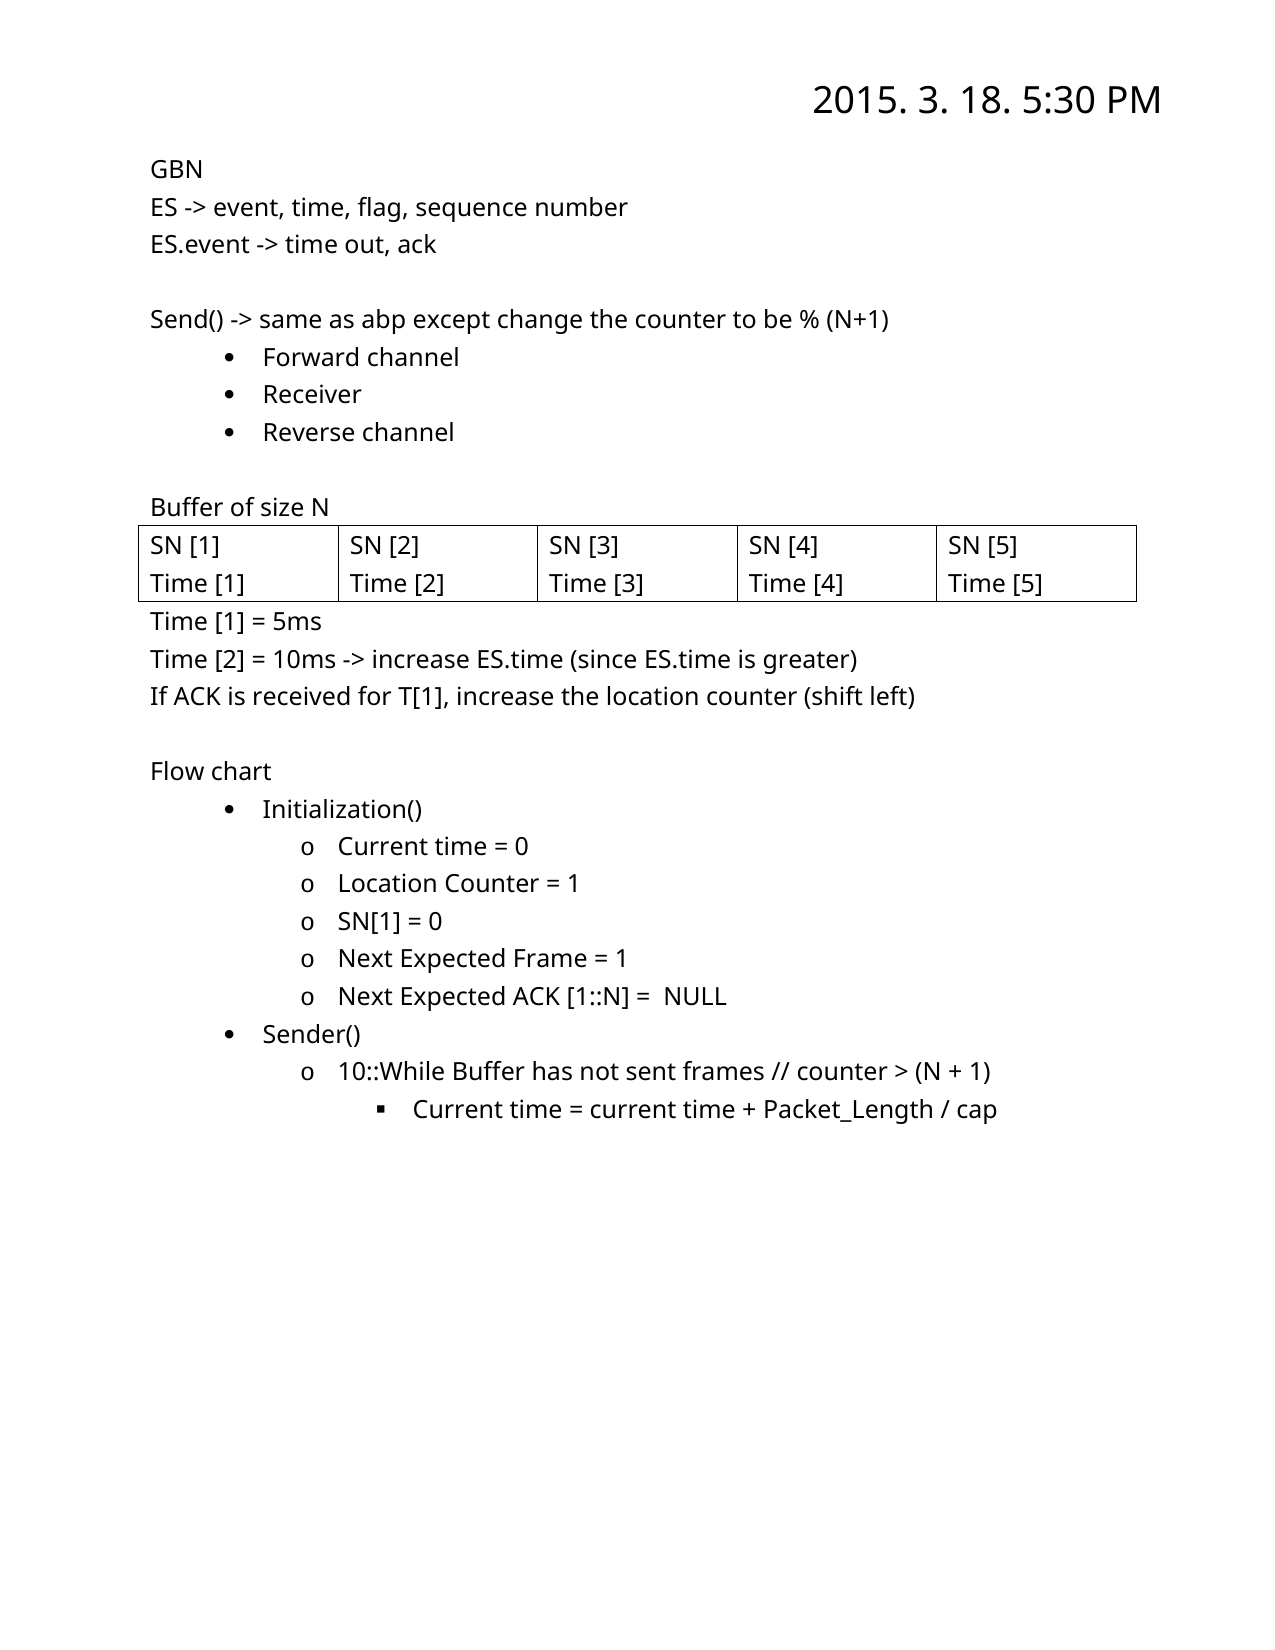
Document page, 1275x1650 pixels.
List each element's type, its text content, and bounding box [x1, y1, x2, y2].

list GBN [150, 150, 1125, 187]
table_header SN [2] Time [2] [339, 526, 537, 601]
table_header SN [5] Time [5] [937, 526, 1136, 601]
text Location Counter = 1 [300, 864, 1125, 902]
text Initialization() [225, 789, 1125, 827]
text Forward channel [225, 337, 1125, 375]
text Send() -> same as abp except change the counter to be % (N+1) [150, 300, 1125, 337]
table_header SN [1] Time [1] [139, 526, 338, 601]
text Flow chart [150, 752, 1125, 789]
text Next Expected Frame = 1 [300, 939, 1125, 977]
text Buffer of size N [150, 487, 1125, 525]
text Reverse channel [225, 412, 1125, 450]
text Receiver [225, 375, 1125, 412]
text Current time = 0 [300, 827, 1125, 864]
text ES -> event, time, flag, sequence number [150, 187, 1125, 225]
table_header SN [3] Time [3] [538, 526, 737, 601]
text Sender() [225, 1014, 1125, 1052]
text Time [1] = 5ms [150, 602, 1125, 639]
text Next Expected ACK [1::N] = NULL [300, 977, 1125, 1014]
text Current time = current time + Packet_Length / cap [375, 1089, 1125, 1127]
text SN[1] = 0 [300, 902, 1125, 939]
text Time [2] = 10ms -> increase ES.time (since ES.time is greater) [150, 639, 1125, 677]
text 10::While Buffer has not sent frames // counter > (N + 1) [300, 1052, 1125, 1089]
table_header SN [4] Time [4] [738, 526, 936, 601]
text If ACK is received for T[1], increase the location counter (shift left) [150, 677, 1125, 714]
text ES.event -> time out, ack [150, 225, 1125, 262]
